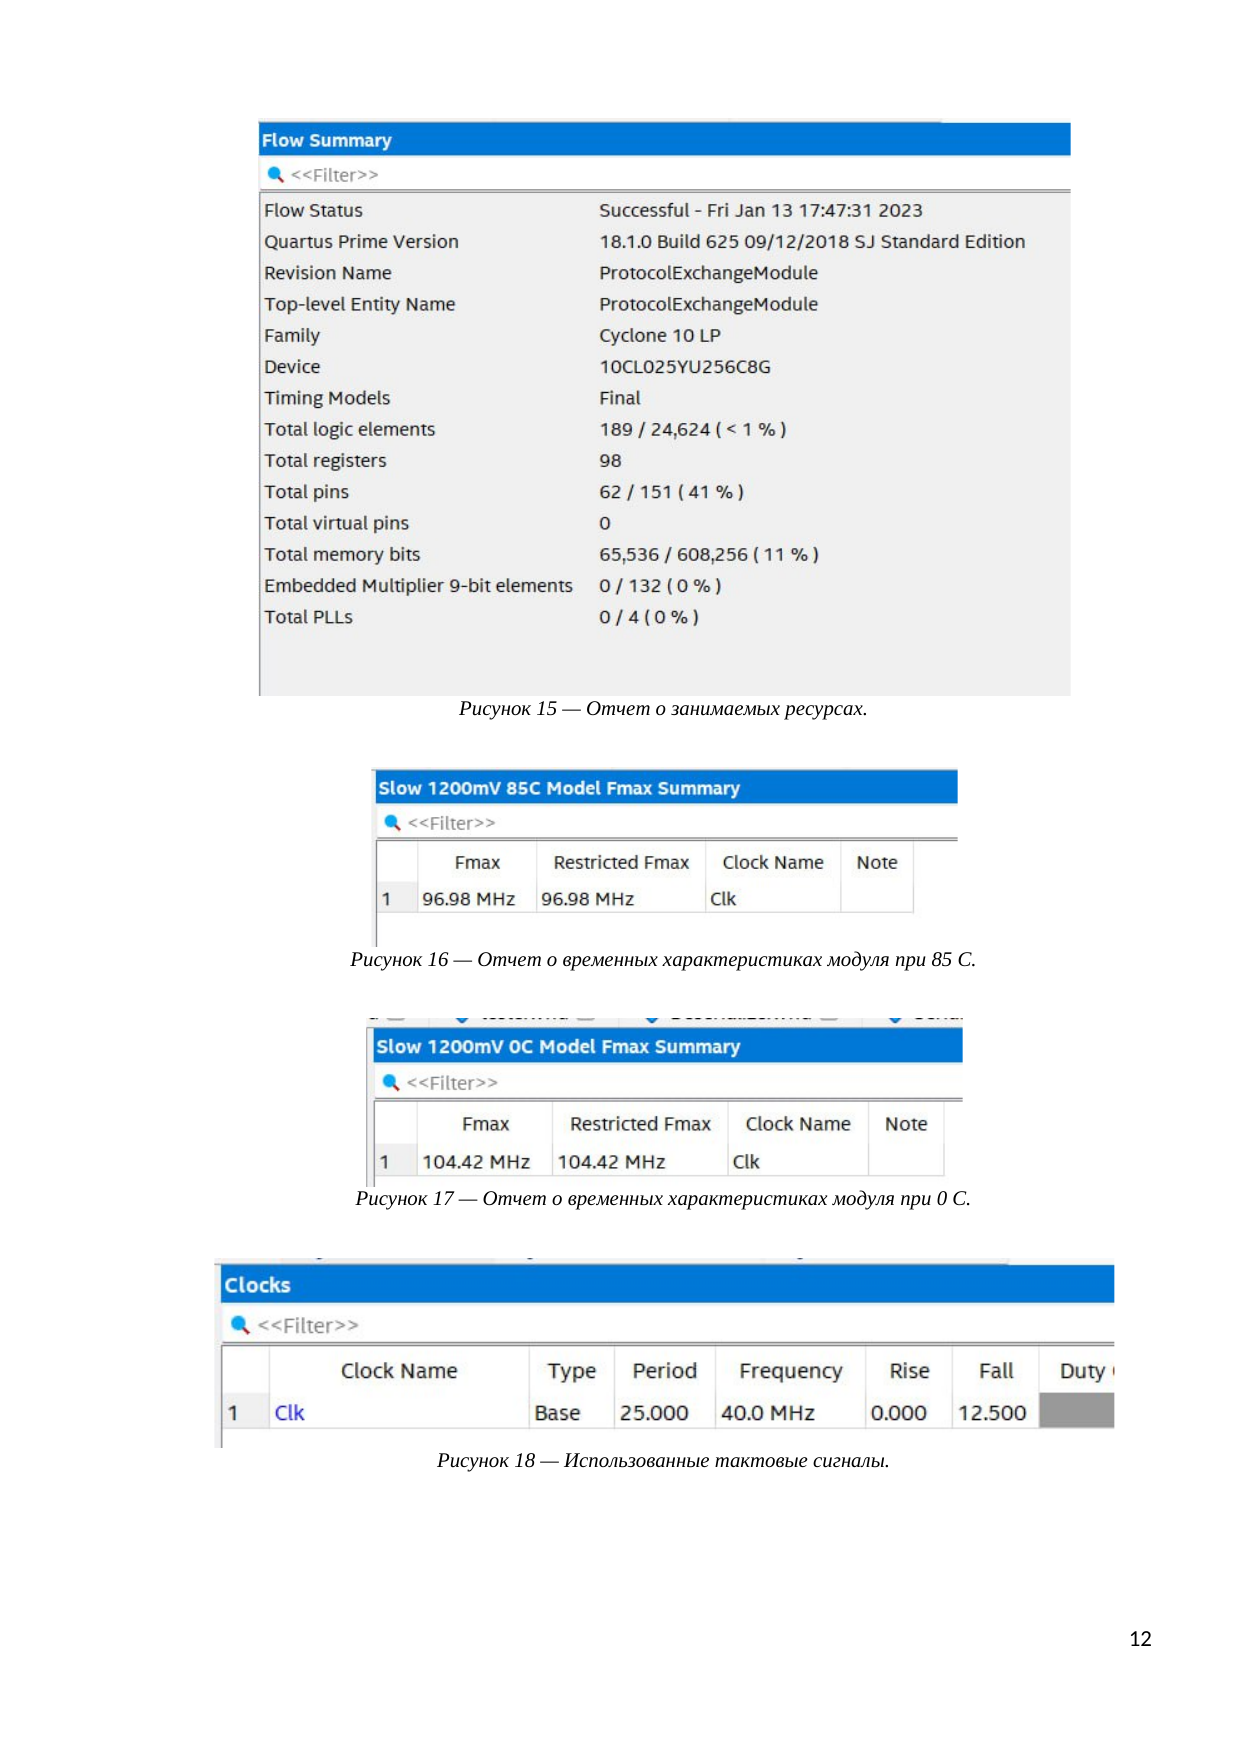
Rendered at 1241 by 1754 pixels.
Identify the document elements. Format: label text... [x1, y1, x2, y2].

picture [214, 1258, 1115, 1448]
text Рисунок 18 — Использованные тактовые сигналы. [177, 1447, 1152, 1472]
text Рисунок 15 — Отчет о занимаемых ресурсах. [177, 696, 1152, 720]
text Рисунок 16 — Отчет о временных характеристиках модуля при 85 С. [177, 947, 1152, 971]
picture [366, 1018, 963, 1187]
picture [258, 118, 1071, 696]
picture [371, 767, 958, 947]
text Рисунок 17 — Отчет о временных характеристиках модуля при 0 С. [177, 1186, 1152, 1210]
